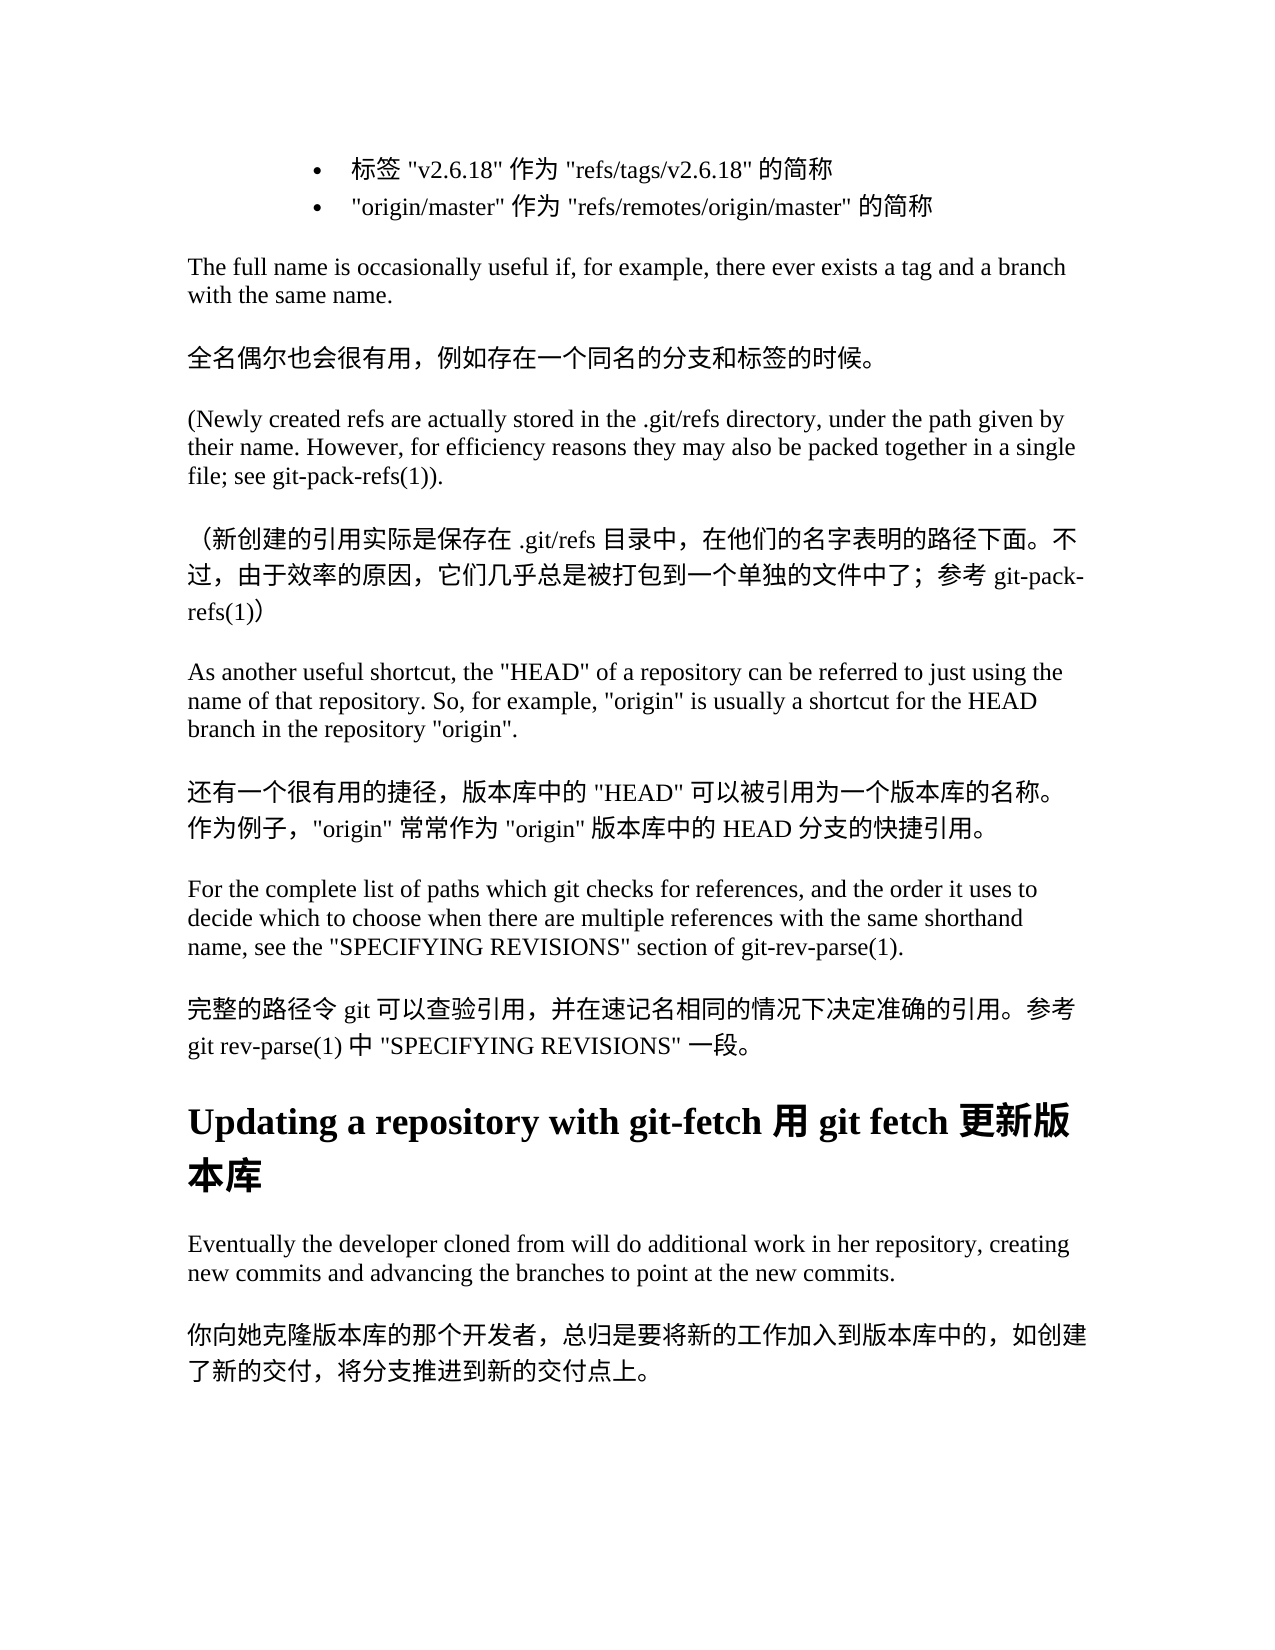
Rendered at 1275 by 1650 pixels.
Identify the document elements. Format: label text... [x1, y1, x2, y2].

text Updating a repository with git-fetch 用 git fetch 更新版本库 [187, 1091, 1087, 1200]
list 标签 "v2.6.18" 作为 "refs/tags/v2.6.18" 的简称 [314, 150, 1087, 186]
text The full name is occasionally useful if, for example, there ever exists a tag and a branch with the same name. [187, 252, 1087, 309]
text For the complete list of paths which git checks for references, and the order it uses to decide which to choose when there are multiple references with the same shorthand name, see the "SPECIFYING REVISIONS" section of git-rev-parse(1). [187, 874, 1087, 960]
text Eventually the developer cloned from will do additional work in her repository, creating new commits and advancing the branches to point at the new commits. [187, 1229, 1087, 1286]
text 你向她克隆版本库的那个开发者，总归是要将新的工作加入到版本库中的，如创建了新的交付，将分支推进到新的交付点上。 [187, 1316, 1087, 1388]
text 完整的路径令 git 可以查验引用，并在速记名相同的情况下决定准确的引用。参考 git rev-parse(1) 中 "SPECIFYING REVISIONS" 一段。 [187, 989, 1087, 1062]
text 还有一个很有用的捷径，版本库中的 "HEAD" 可以被引用为一个版本库的名称。作为例子，"origin" 常常作为 "origin" 版本库中的 HEAD 分支的快捷引用。 [187, 772, 1087, 845]
text 全名偶尔也会很有用，例如存在一个同名的分支和标签的时候。 [187, 338, 1087, 374]
text (Newly created refs are actually stored in the .git/refs directory, under the path given by their name. However, for efficiency reasons they may also be packed together in a single file; see git-pack-refs(1)). [187, 404, 1087, 490]
text （新创建的引用实际是保存在 .git/refs 目录中，在他们的名字表明的路径下面。不过，由于效率的原因，它们几乎总是被打包到一个单独的文件中了；参考 git-pack-refs(1)） [187, 519, 1087, 628]
list "origin/master" 作为 "refs/remotes/origin/master" 的简称 [314, 186, 1087, 222]
text As another useful shortcut, the "HEAD" of a repository can be referred to just using the name of that repository. So, for example, "origin" is usually a shortcut for the HEAD branch in the repository "origin". [187, 657, 1087, 743]
